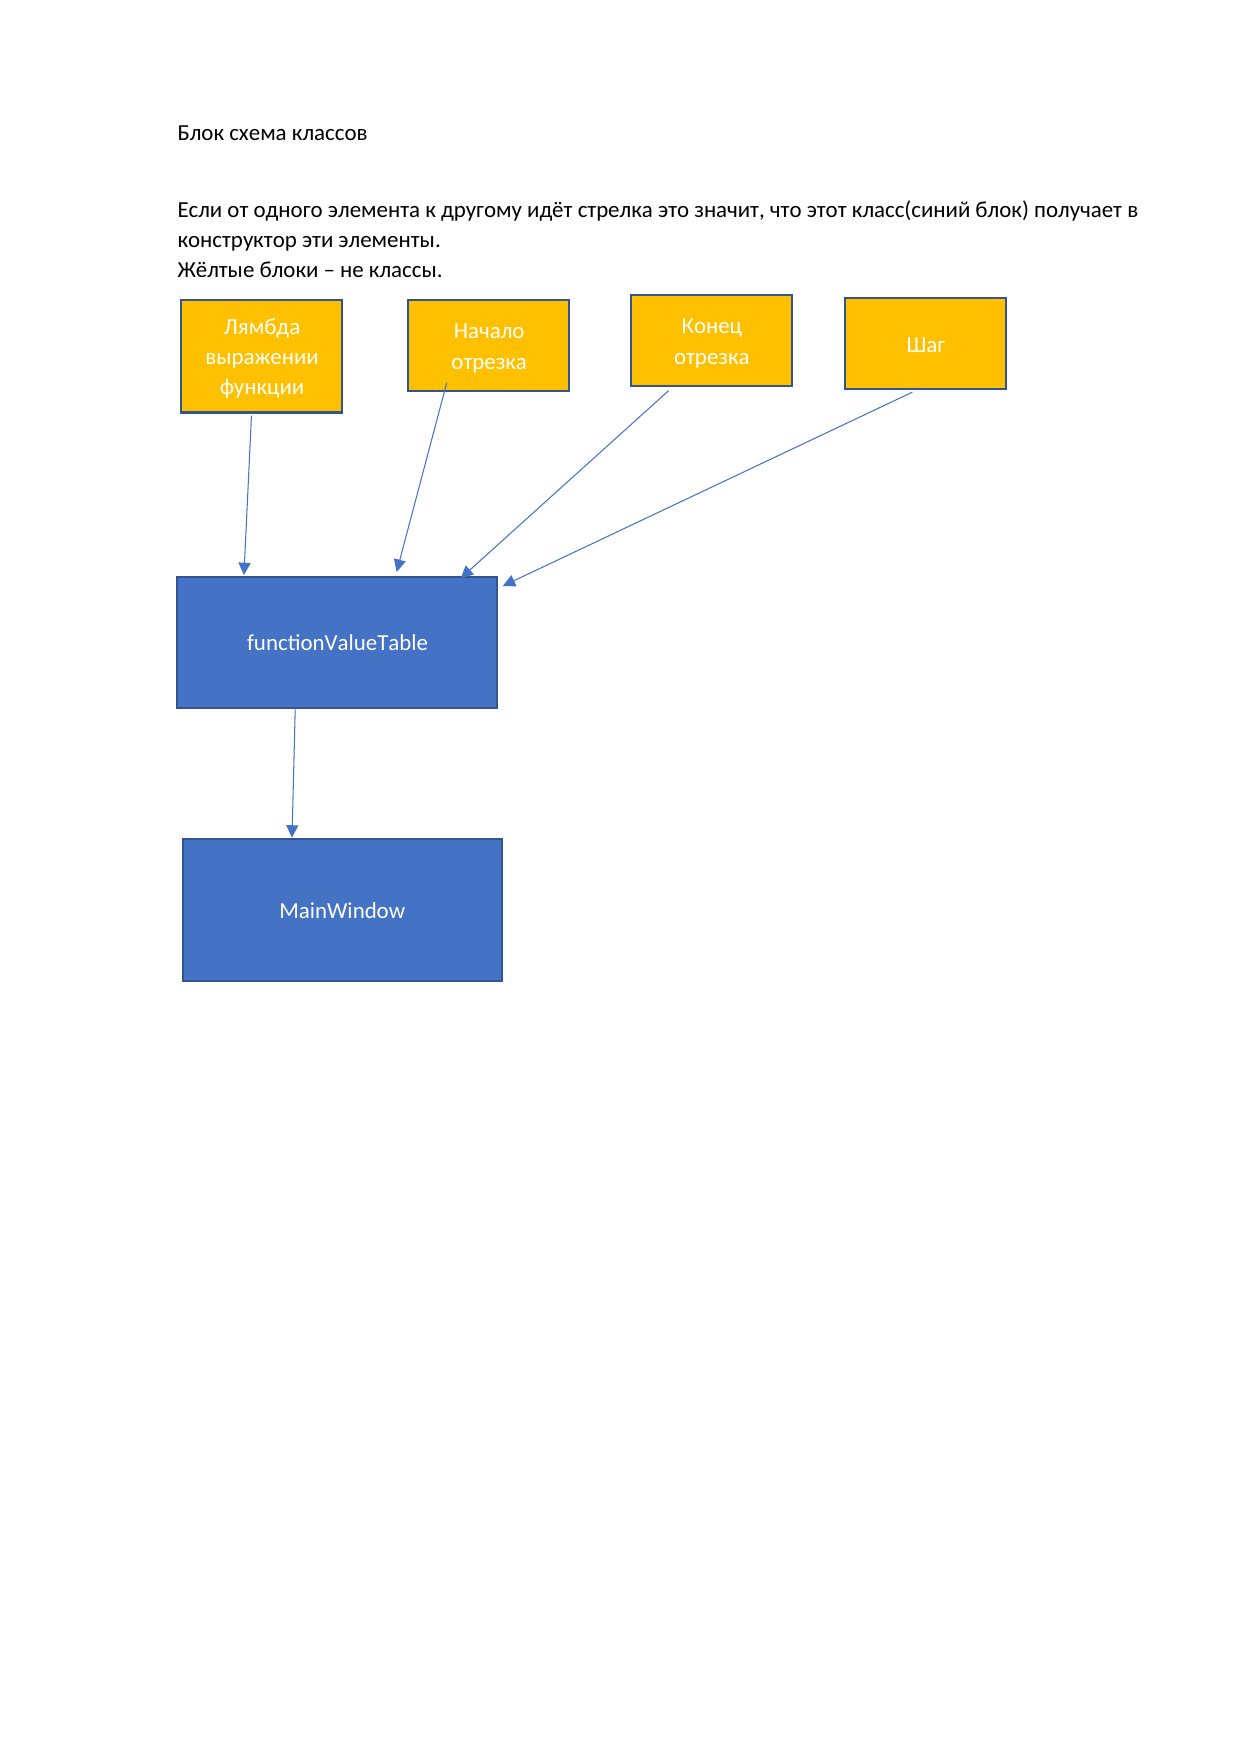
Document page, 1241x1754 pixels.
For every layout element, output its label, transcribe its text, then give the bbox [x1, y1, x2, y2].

text Блок схема классов [177, 118, 1152, 146]
text Если от одного элемента к другому идёт стрелка это значит, что этот класс(синий блок) получает в конструктор эти элементы. Жёлтые блоки – не классы. [177, 165, 1152, 344]
